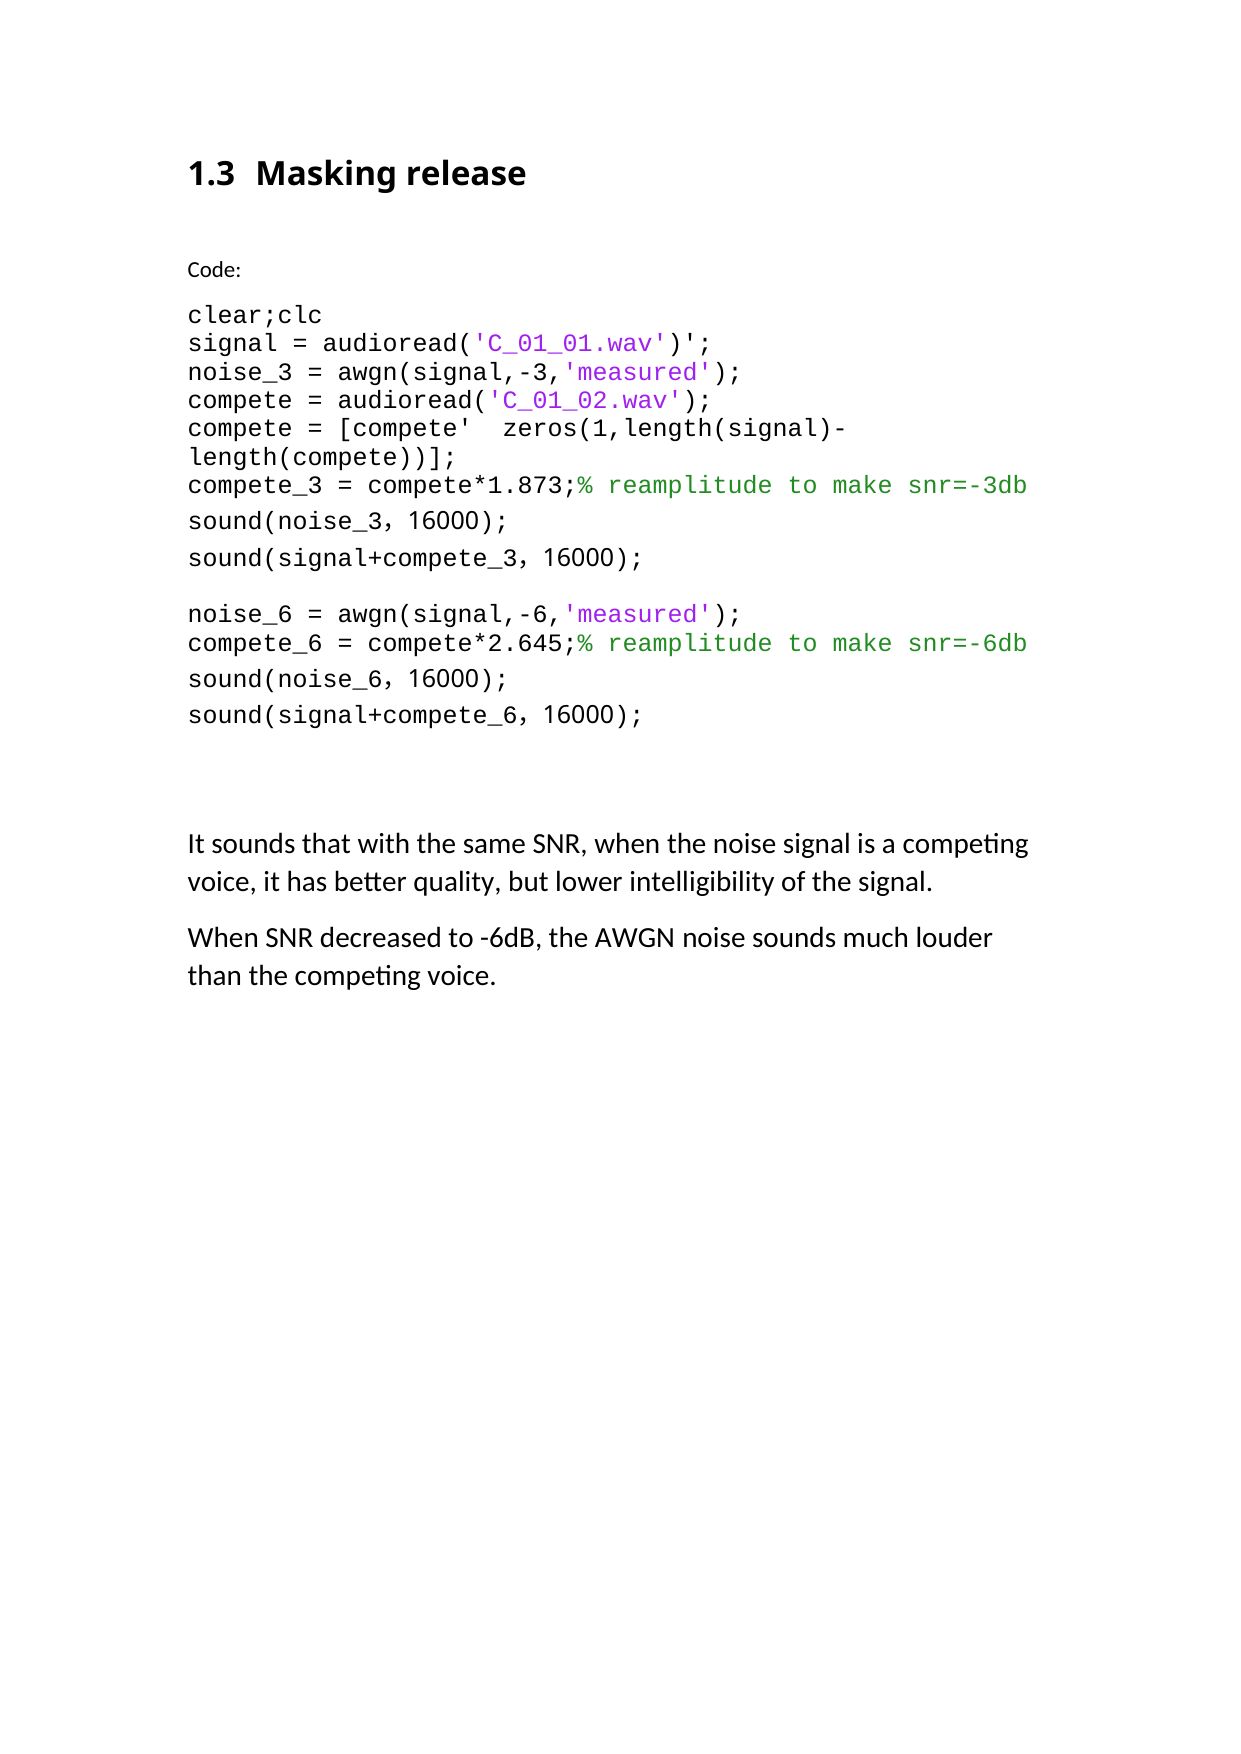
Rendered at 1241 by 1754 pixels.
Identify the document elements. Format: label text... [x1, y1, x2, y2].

text sound(signal+compete_6，16000); [187, 695, 1053, 731]
text Code: [187, 256, 1053, 284]
text compete_6 = compete*2.645;% reamplitude to make snr=-6db [187, 630, 1053, 658]
text compete = [compete' zeros(1,length(signal)-length(compete))]; [187, 416, 1053, 472]
text compete_3 = compete*1.873;% reamplitude to make snr=-3db [187, 472, 1053, 501]
text clear;clc [187, 302, 1053, 331]
text signal = audioread('C_01_01.wav')'; [187, 331, 1053, 359]
text sound(noise_3，16000); [187, 501, 1053, 537]
text When SNR decreased to -6dB, the AWGN noise sounds much louder than the competing voice. [187, 919, 1053, 993]
text noise_3 = awgn(signal,-3,'measured'); [187, 359, 1053, 387]
text sound(noise_6，16000); [187, 658, 1053, 695]
subtitle Masking release [187, 150, 1053, 195]
text noise_6 = awgn(signal,-6,'measured'); [187, 602, 1053, 630]
text compete = audioread('C_01_02.wav'); [187, 387, 1053, 416]
text It sounds that with the same SNR, when the noise signal is a competing voice, it has better quality, but lower intelligibility of the signal. [187, 825, 1053, 899]
text sound(signal+compete_3，16000); [187, 537, 1053, 574]
